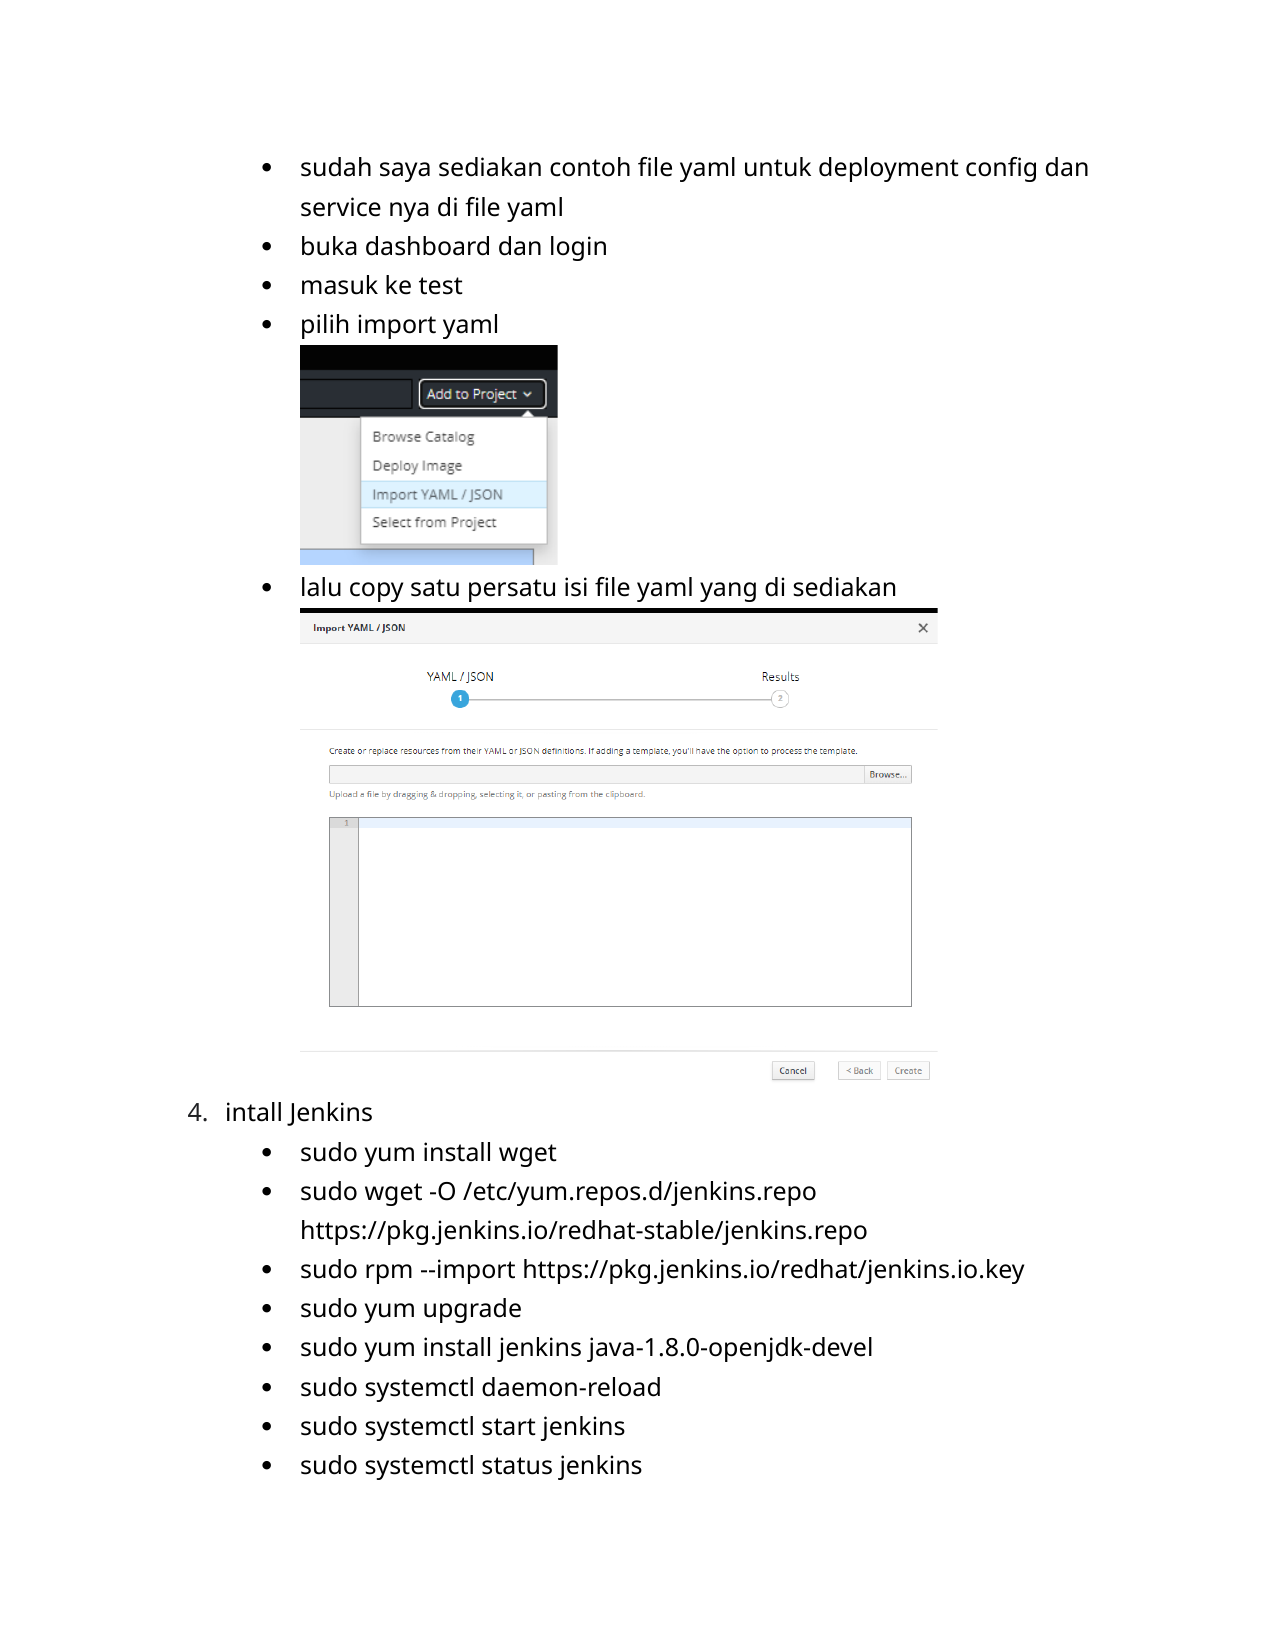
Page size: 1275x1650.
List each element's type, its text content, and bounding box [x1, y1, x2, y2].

list sudo wget -O /etc/yum.repos.d/jenkins.repo https://pkg.jenkins.io/redhat-stable/jenkins.repo [262, 1173, 1125, 1247]
list sudo systemctl start jenkins [262, 1408, 1125, 1442]
list lalu copy satu persatu isi file yaml yang di sediakan [262, 570, 1125, 604]
picture [300, 345, 558, 565]
picture [300, 608, 938, 1090]
list sudo systemctl daemon-reload [262, 1369, 1125, 1403]
list sudo yum upgrade [262, 1291, 1125, 1325]
list intall Jenkins [187, 1095, 1125, 1129]
list sudo yum install wget [262, 1134, 1125, 1168]
list sudo rpm --import https://pkg.jenkins.io/redhat/jenkins.io.key [262, 1252, 1125, 1286]
list sudah saya sediakan contoh file yaml untuk deployment config dan service nya di file yaml [262, 150, 1125, 223]
list buka dashboard dan login [262, 228, 1125, 262]
list pilih import yaml [262, 307, 1125, 341]
list sudo yum install jenkins java-1.8.0-openjdk-devel [262, 1330, 1125, 1364]
list sudo systemctl status jenkins [262, 1447, 1125, 1482]
list masuk ke test [262, 267, 1125, 302]
